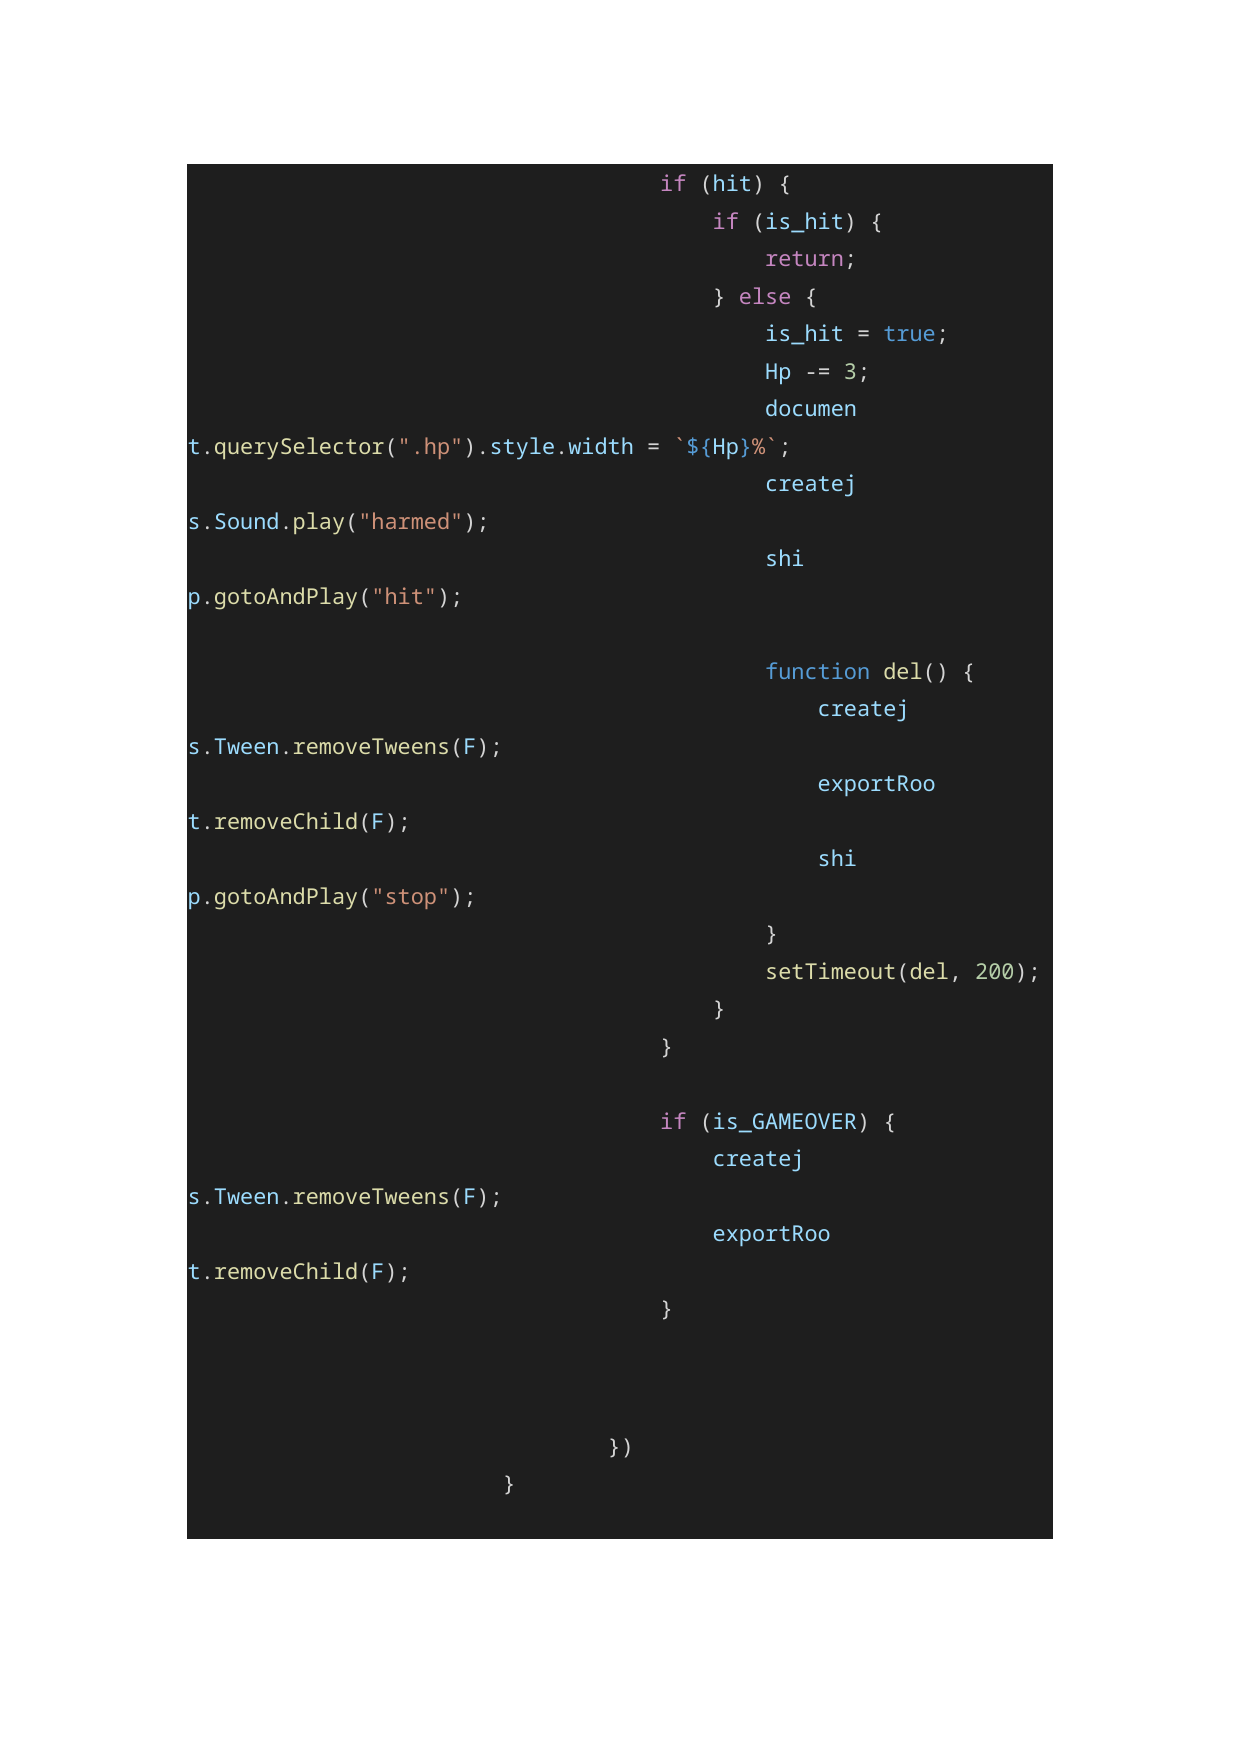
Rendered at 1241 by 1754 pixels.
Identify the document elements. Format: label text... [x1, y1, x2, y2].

text } [187, 1464, 1053, 1502]
text setTimeout(del, 200); [187, 952, 1053, 989]
text if (hit) { [187, 164, 1053, 202]
text if (is_hit) { [187, 202, 1053, 239]
text } [187, 1289, 1053, 1327]
text }) [187, 1427, 1053, 1464]
text createjs.Tween.removeTweens(F); [187, 1139, 1053, 1214]
text document.querySelector(".hp").style.width = `${Hp}%`; [187, 389, 1053, 464]
text createjs.Tween.removeTweens(F); [187, 689, 1053, 764]
text } else { [187, 277, 1053, 314]
text is_hit = true; [187, 314, 1053, 352]
text ship.gotoAndPlay("hit"); [187, 539, 1053, 614]
text exportRoot.removeChild(F); [187, 764, 1053, 839]
text Hp -= 3; [187, 352, 1053, 389]
text return; [187, 239, 1053, 277]
text function del() { [187, 652, 1053, 689]
text } [187, 914, 1053, 952]
text if (is_GAMEOVER) { [187, 1102, 1053, 1139]
text } [187, 989, 1053, 1027]
text } [187, 1027, 1053, 1064]
text exportRoot.removeChild(F); [187, 1214, 1053, 1289]
text ship.gotoAndPlay("stop"); [187, 839, 1053, 914]
text createjs.Sound.play("harmed"); [187, 464, 1053, 539]
